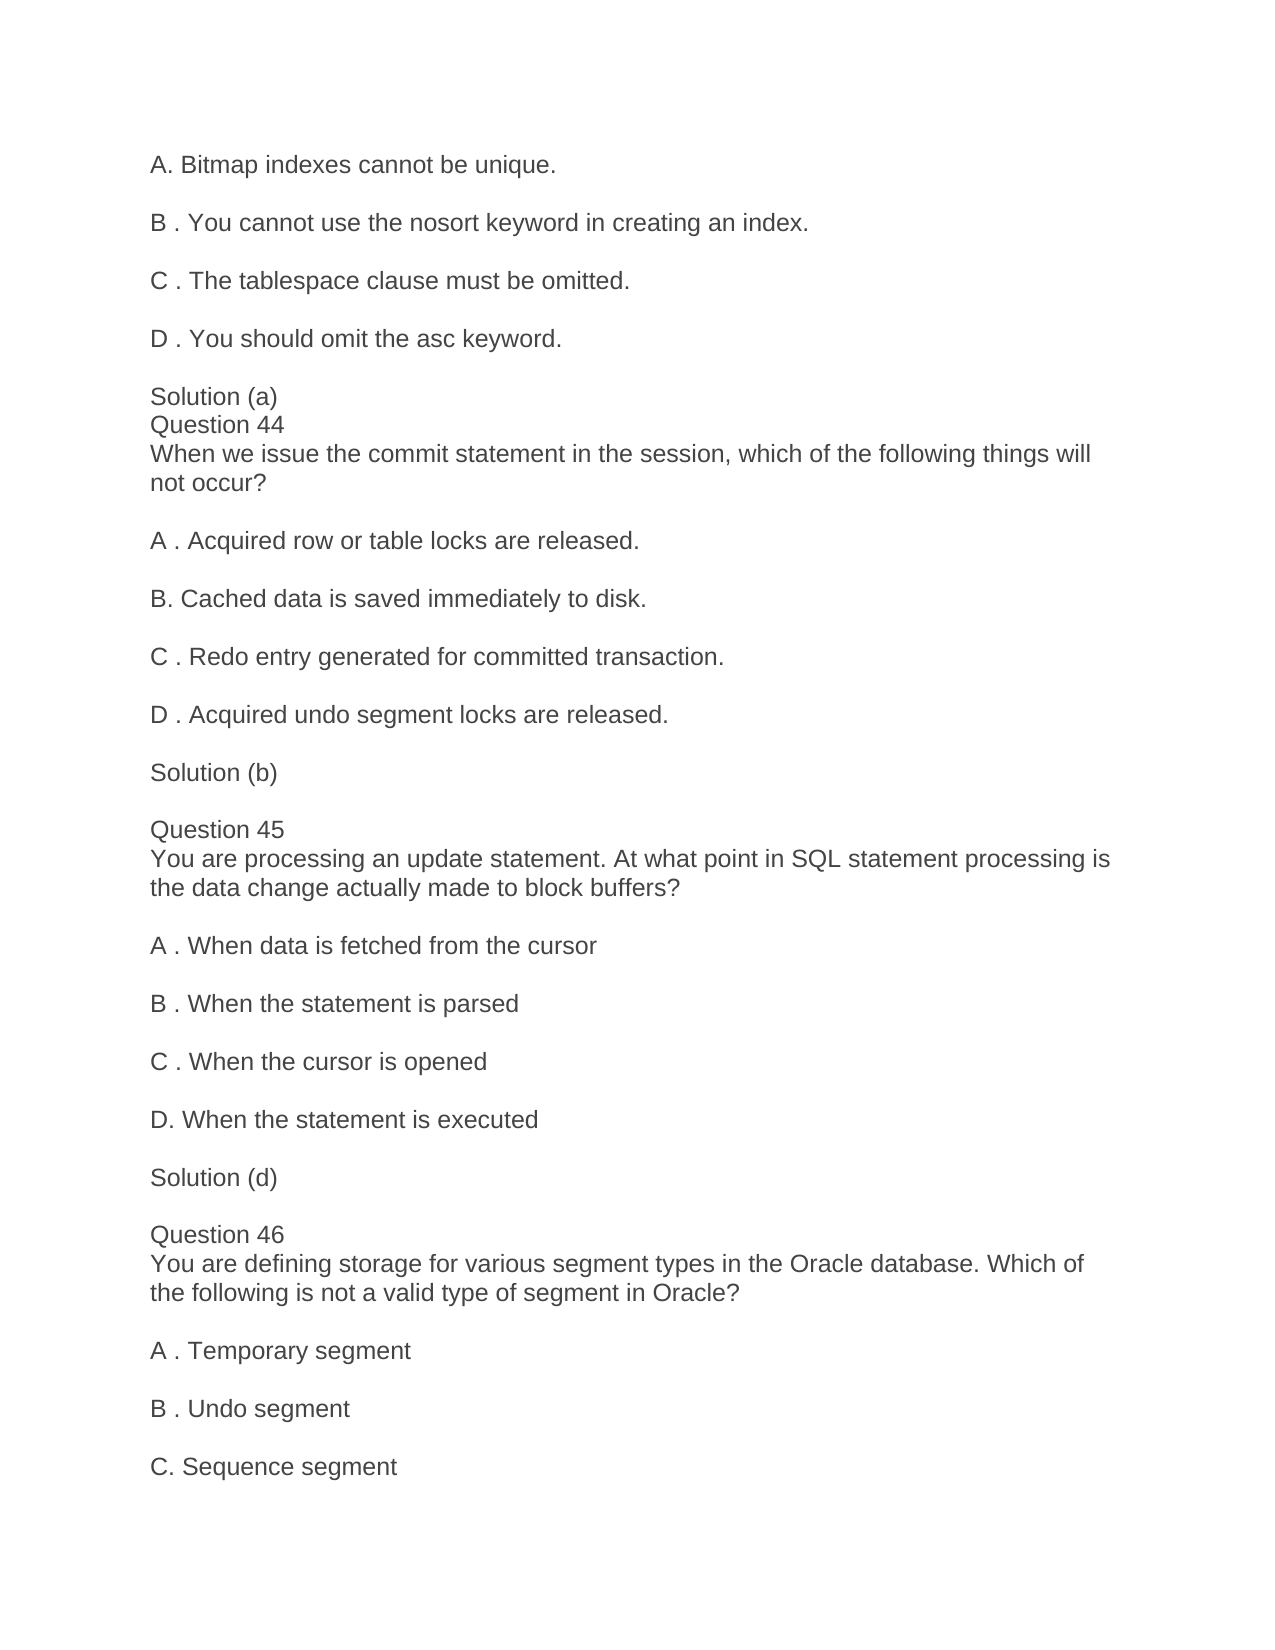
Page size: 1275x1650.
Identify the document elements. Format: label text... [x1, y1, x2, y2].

text Solution (b) [150, 757, 1125, 786]
text Question 45 You are processing an update statement. At what point in SQL statement processing is the data change actually made to block buffers? [150, 815, 1125, 902]
text B . When the statement is parsed [150, 989, 1125, 1017]
text A. Bitmap indexes cannot be unique. [150, 150, 1125, 179]
text D . Acquired undo segment locks are released. [150, 699, 1125, 728]
text B . You cannot use the nosort keyword in creating an index. [150, 208, 1125, 237]
text C . The tablespace clause must be omitted. [150, 266, 1125, 294]
text Question 46 You are defining storage for various segment types in the Oracle database. Which of the following is not a valid type of segment in Oracle? [150, 1220, 1125, 1307]
text A . Acquired row or table locks are released. [150, 526, 1125, 554]
text B . Undo segment [150, 1394, 1125, 1422]
text D. When the statement is executed [150, 1104, 1125, 1133]
text A . Temporary segment [150, 1336, 1125, 1364]
text A . When data is fetched from the cursor [150, 931, 1125, 959]
text C . Redo entry generated for committed transaction. [150, 642, 1125, 670]
text Solution (a) Question 44 When we issue the commit statement in the session, which of the following things will not occur? [150, 382, 1125, 497]
text C . When the cursor is opened [150, 1047, 1125, 1075]
text B. Cached data is saved immediately to disk. [150, 584, 1125, 612]
text Solution (d) [150, 1162, 1125, 1191]
text C. Sequence segment [150, 1452, 1125, 1480]
text D . You should omit the asc keyword. [150, 324, 1125, 352]
